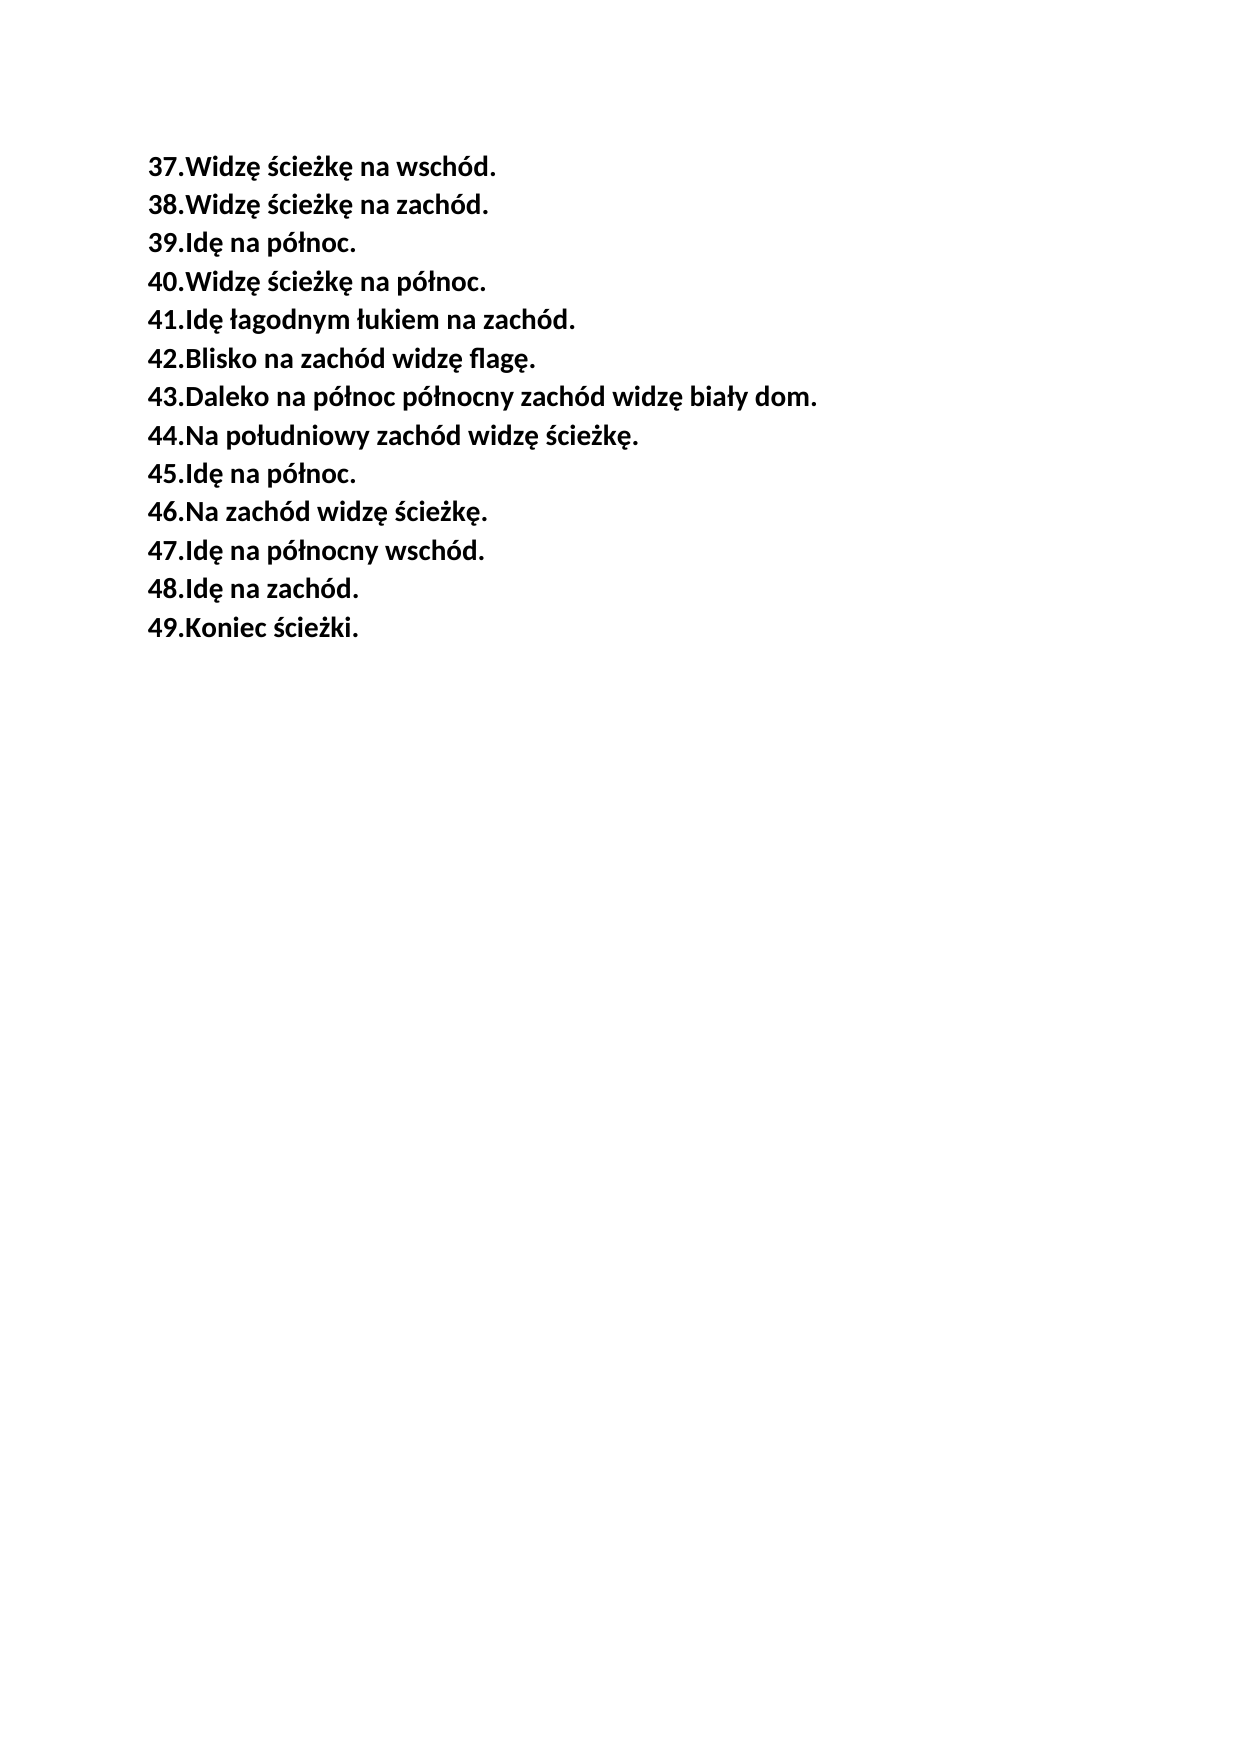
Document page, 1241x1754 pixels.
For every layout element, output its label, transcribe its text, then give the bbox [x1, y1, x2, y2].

list Idę na północ. [148, 224, 1093, 260]
list Idę na północ. [148, 455, 1093, 491]
list Idę na zachód. [148, 570, 1093, 606]
list Na południowy zachód widzę ścieżkę. [148, 417, 1093, 452]
list Widzę ścieżkę na zachód. [148, 186, 1093, 222]
list Widzę ścieżkę na północ. [148, 263, 1093, 298]
list Koniec ścieżki. [148, 609, 1093, 644]
list Na zachód widzę ścieżkę. [148, 493, 1093, 529]
list Idę łagodnym łukiem na zachód. [148, 301, 1093, 337]
list Widzę ścieżkę na wschód. [148, 148, 1093, 183]
list Blisko na zachód widzę flagę. [148, 340, 1093, 375]
list Daleko na północ północny zachód widzę biały dom. [148, 378, 1093, 414]
list Idę na północny wschód. [148, 532, 1093, 568]
